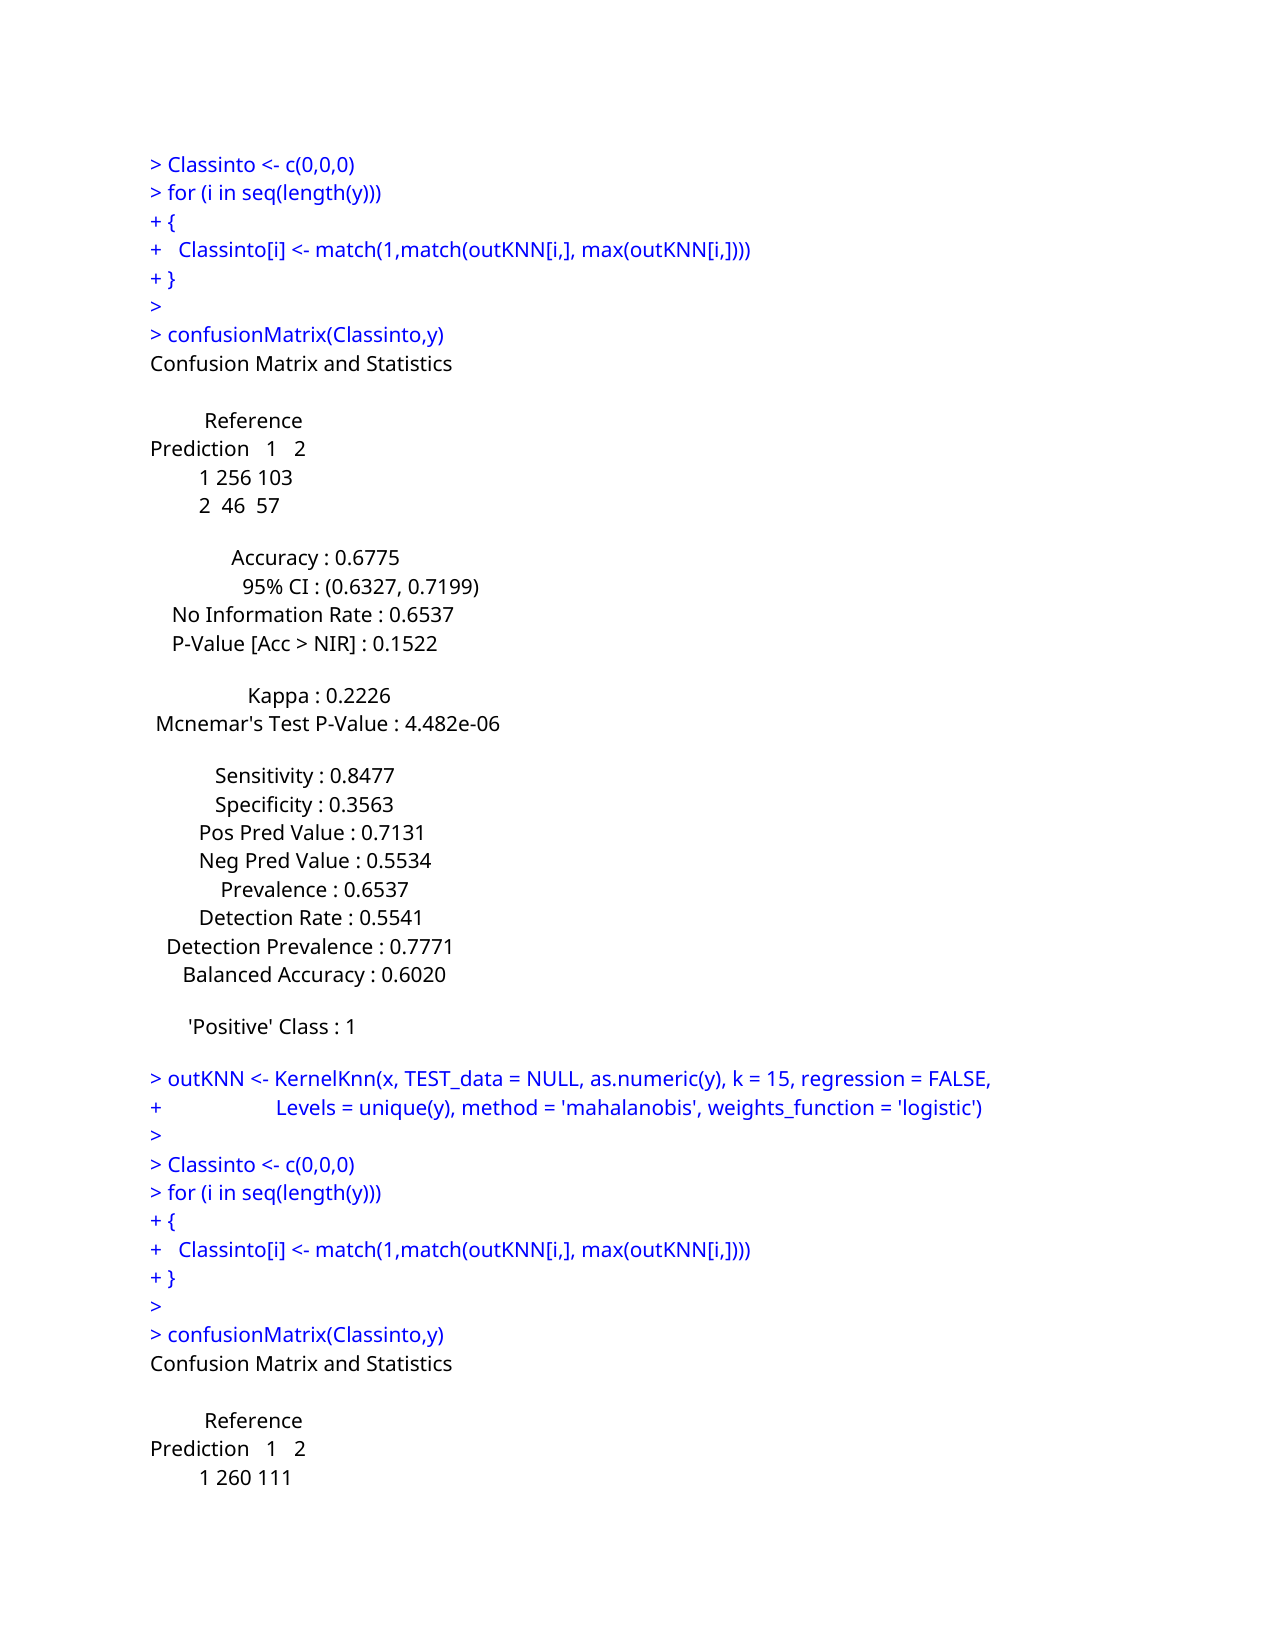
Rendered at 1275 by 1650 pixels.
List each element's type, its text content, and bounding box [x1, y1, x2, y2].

text Sensitivity : 0.8477 [150, 761, 1125, 790]
text > [150, 1121, 1125, 1150]
text > outKNN <- KernelKnn(x, TEST_data = NULL, as.numeric(y), k = 15, regression = FALSE, [150, 1064, 1125, 1093]
text 1 256 103 [150, 463, 1125, 491]
text 2 46 57 [150, 491, 1125, 520]
text P-Value [Acc > NIR] : 0.1522 [150, 629, 1125, 657]
text Confusion Matrix and Statistics [150, 349, 1125, 377]
text > [150, 1292, 1125, 1320]
text + } [150, 264, 1125, 292]
text 'Positive' Class : 1 [150, 1012, 1125, 1041]
text + Classinto[i] <- match(1,match(outKNN[i,], max(outKNN[i,]))) [150, 235, 1125, 264]
text + { [150, 207, 1125, 235]
text No Information Rate : 0.6537 [150, 600, 1125, 629]
text Detection Prevalence : 0.7771 [150, 932, 1125, 960]
text Prevalence : 0.6537 [150, 875, 1125, 903]
text Balanced Accuracy : 0.6020 [150, 960, 1125, 989]
text + { [150, 1207, 1125, 1235]
text Neg Pred Value : 0.5534 [150, 847, 1125, 875]
text Pos Pred Value : 0.7131 [150, 818, 1125, 847]
text + Classinto[i] <- match(1,match(outKNN[i,], max(outKNN[i,]))) [150, 1235, 1125, 1263]
text Kappa : 0.2226 [150, 681, 1125, 709]
text 1 260 111 [150, 1463, 1125, 1491]
text > for (i in seq(length(y))) [150, 1178, 1125, 1207]
text Reference [150, 406, 1125, 434]
text Prediction 1 2 [150, 434, 1125, 463]
text + } [150, 1263, 1125, 1292]
text > Classinto <- c(0,0,0) [150, 150, 1125, 178]
text > confusionMatrix(Classinto,y) [150, 321, 1125, 349]
text + Levels = unique(y), method = 'mahalanobis', weights_function = 'logistic') [150, 1093, 1125, 1121]
text > confusionMatrix(Classinto,y) [150, 1320, 1125, 1349]
text Mcnemar's Test P-Value : 4.482e-06 [150, 709, 1125, 738]
text Prediction 1 2 [150, 1434, 1125, 1463]
text > [150, 292, 1125, 321]
text Reference [150, 1406, 1125, 1434]
text 95% CI : (0.6327, 0.7199) [150, 572, 1125, 600]
text Detection Rate : 0.5541 [150, 903, 1125, 932]
text Confusion Matrix and Statistics [150, 1349, 1125, 1377]
text > for (i in seq(length(y))) [150, 178, 1125, 207]
text Specificity : 0.3563 [150, 790, 1125, 818]
text > Classinto <- c(0,0,0) [150, 1150, 1125, 1178]
text Accuracy : 0.6775 [150, 543, 1125, 572]
